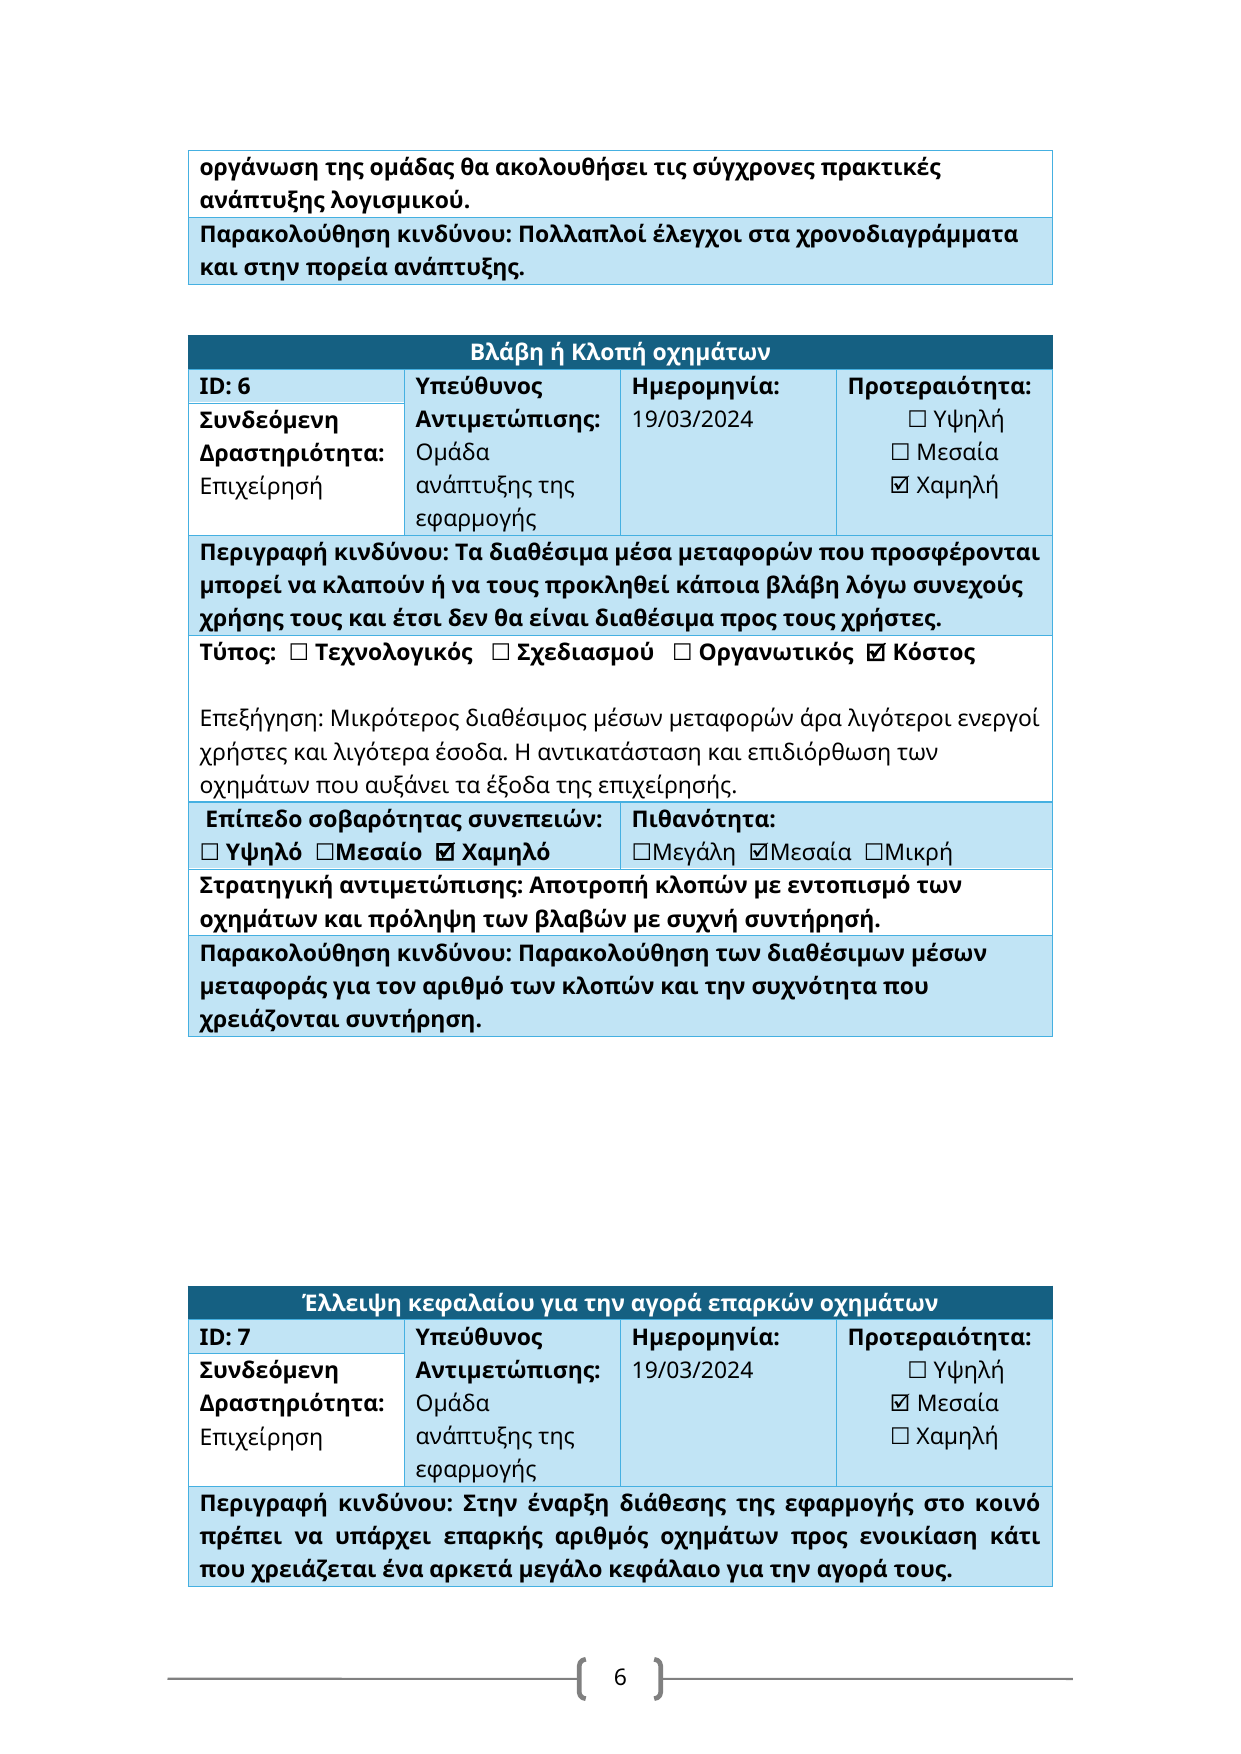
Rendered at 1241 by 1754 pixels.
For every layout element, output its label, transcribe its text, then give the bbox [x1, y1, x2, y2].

table_cell Συνδεόμενη Δραστηριότητα: Επιχείρηση [189, 1354, 404, 1486]
table_cell Περιγραφή κινδύνου: Τα διαθέσιμα μέσα μεταφορών που προσφέρονται μπορεί να κλαπούν ή να τους προκληθεί κάποια βλάβη λόγω συνεχούς χρήσης τους και έτσι δεν θα είναι διαθέσιμα προς τους χρήστες. [189, 536, 1052, 635]
table_cell Ημερομηνία: 19/03/2024 [621, 1320, 836, 1486]
table_cell Συνδεόμενη Δραστηριότητα: Επιχείρησή [189, 404, 404, 535]
table_cell Προτεραιότητα: Υψηλή Μεσαία Χαμηλή [837, 1320, 1052, 1486]
table_cell Προτεραιότητα: Υψηλή Μεσαία Χαμηλή [837, 370, 1052, 535]
table_cell Υπεύθυνος Αντιμετώπισης: Ομάδα ανάπτυξης της εφαρμογής [405, 1320, 620, 1486]
table_cell Ημερομηνία: 19/03/2024 [621, 370, 836, 535]
table_cell Πιθανότητα: Μεγάλη Μεσαία Μικρή [621, 803, 1052, 868]
table_header Βλάβη ή Κλοπή οχημάτων [189, 336, 1052, 369]
table_cell Παρακολούθηση κινδύνου: Παρακολούθηση των διαθέσιμων μέσων μεταφοράς για τον αριθμό των κλοπών και την συχνότητα που χρειάζονται συντήρηση. [189, 936, 1052, 1036]
table_cell Στρατηγική αντιμετώπισης: Ο σχεδιασμός της εφαρμογής και η οργάνωση της ομάδας θα ακολουθήσει τις σύγχρονες πρακτικές ανάπτυξης λογισμικού. [189, 151, 1052, 217]
table_cell ID: 6 [189, 370, 404, 402]
table_cell Περιγραφή κινδύνου: Στην έναρξη διάθεσης της εφαρμογής στο κοινό πρέπει να υπάρχει επαρκής αριθμός οχημάτων προς ενοικίαση κάτι που χρειάζεται ένα αρκετά μεγάλο κεφάλαιο για την αγορά τους. [189, 1487, 1052, 1586]
table_cell Τύπος: Τεχνολογικός Σχεδιασμού Οργανωτικός Κόστος Επεξήγηση: Μικρότερος διαθέσιμος μέσων μεταφορών άρα λιγότεροι ενεργοί χρήστες και λιγότερα έσοδα. Η αντικατάσταση και επιδιόρθωση των οχημάτων που αυξάνει τα έξοδα της επιχείρησής. [189, 636, 1052, 801]
table_header Έλλειψη κεφαλαίου για την αγορά επαρκών οχημάτων [189, 1287, 1052, 1319]
table_cell ID: 7 [189, 1320, 404, 1353]
table_cell Επίπεδο σοβαρότητας συνεπειών: Υψηλό Μεσαίο Χαμηλό [189, 803, 620, 868]
table_cell Στρατηγική αντιμετώπισης: Αποτροπή κλοπών με εντοπισμό των οχημάτων και πρόληψη των βλαβών με συχνή συντήρησή. [189, 870, 1052, 935]
table_cell Παρακολούθηση κινδύνου: Πολλαπλοί έλεγχοι στα χρονοδιαγράμματα και στην πορεία ανάπτυξης. [189, 218, 1052, 284]
table_cell Υπεύθυνος Αντιμετώπισης: Ομάδα ανάπτυξης της εφαρμογής [405, 370, 620, 535]
